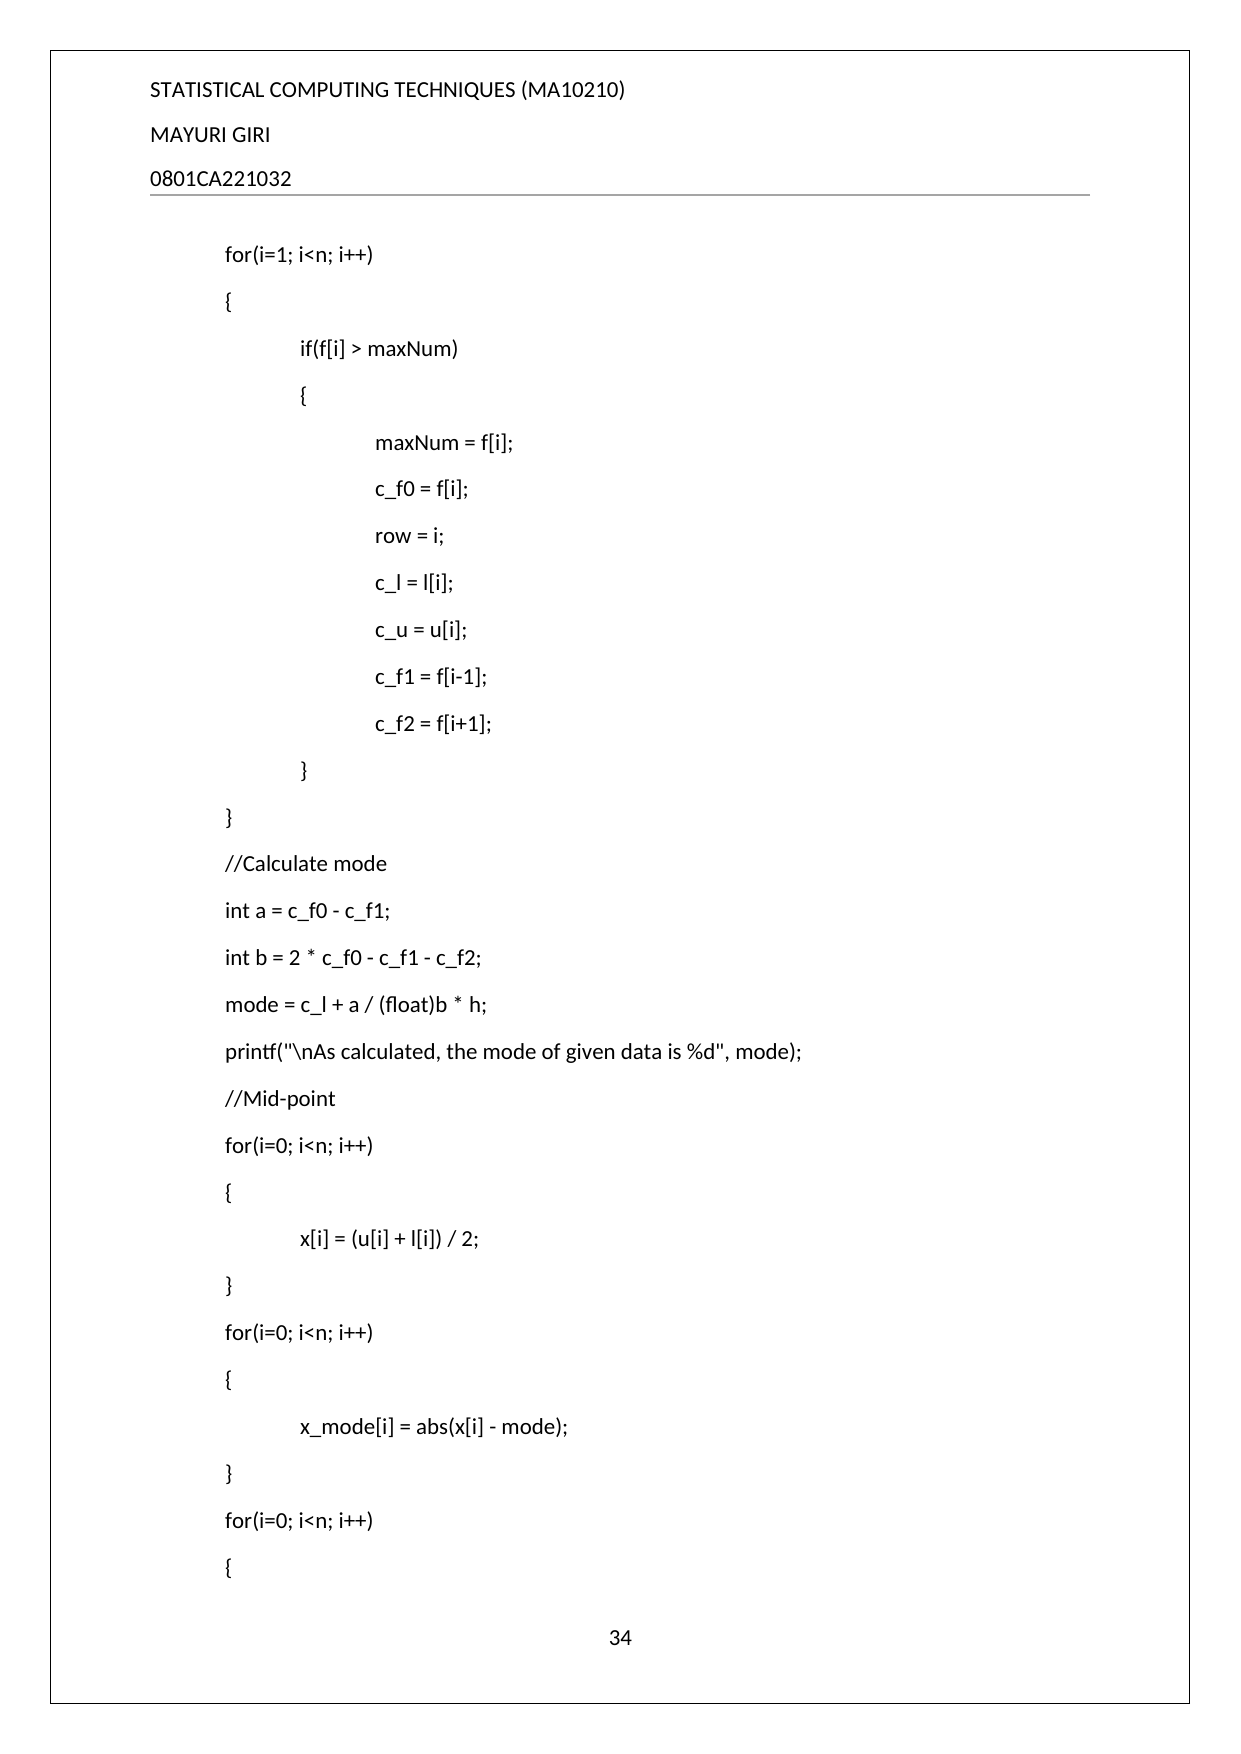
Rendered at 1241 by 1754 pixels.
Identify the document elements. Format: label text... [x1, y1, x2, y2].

text } [150, 803, 1090, 831]
text c_f2 = f[i+1]; [150, 709, 1090, 737]
text mode = c_l + a / (float)b * h; [150, 990, 1090, 1018]
text c_f0 = f[i]; [150, 474, 1090, 503]
text } [150, 756, 1090, 784]
text { [150, 287, 1090, 315]
text c_f1 = f[i-1]; [150, 662, 1090, 690]
text { [150, 1178, 1090, 1206]
text c_u = u[i]; [150, 615, 1090, 643]
text { [150, 381, 1090, 409]
text for(i=1; i<n; i++) [150, 240, 1090, 268]
text } [150, 1271, 1090, 1299]
text for(i=0; i<n; i++) [150, 1506, 1090, 1534]
text x[i] = (u[i] + l[i]) / 2; [150, 1224, 1090, 1253]
text printf("\nAs calculated, the mode of given data is %d", mode); [150, 1037, 1090, 1065]
text { [150, 1365, 1090, 1393]
text //Calculate mode [150, 849, 1090, 878]
text for(i=0; i<n; i++) [150, 1318, 1090, 1346]
text int b = 2 * c_f0 - c_f1 - c_f2; [150, 943, 1090, 971]
text int a = c_f0 - c_f1; [150, 896, 1090, 924]
text } [150, 1459, 1090, 1487]
text c_l = l[i]; [150, 568, 1090, 596]
text //Mid-point [150, 1084, 1090, 1112]
text { [150, 1553, 1090, 1581]
text for(i=0; i<n; i++) [150, 1131, 1090, 1159]
text maxNum = f[i]; [150, 428, 1090, 456]
text if(f[i] > maxNum) [150, 334, 1090, 362]
text row = i; [150, 521, 1090, 549]
text x_mode[i] = abs(x[i] - mode); [150, 1412, 1090, 1440]
